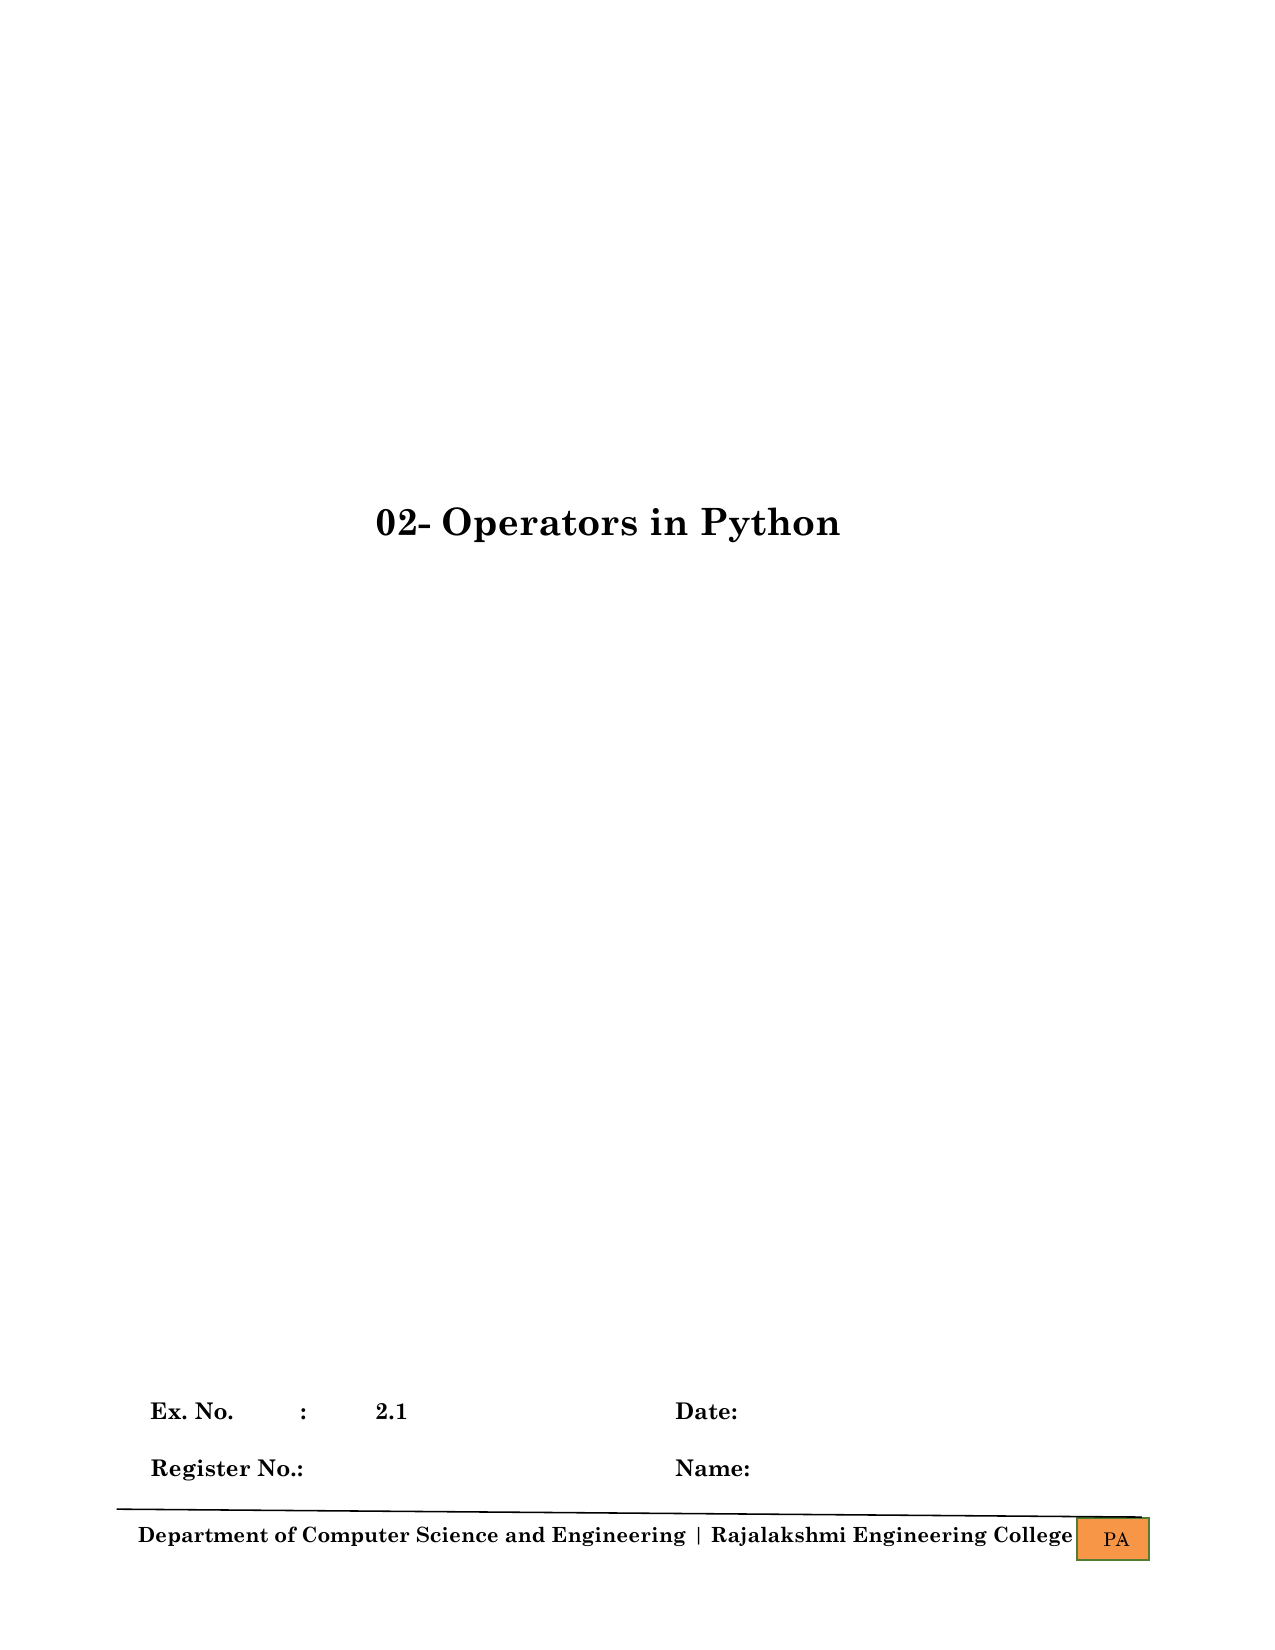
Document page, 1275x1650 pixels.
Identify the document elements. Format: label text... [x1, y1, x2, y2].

subtitle 02- Operators in Python [300, 498, 1125, 543]
text Register No.: Name: [150, 1453, 1125, 1481]
text Ex. No. : 2.1 Date: [150, 1397, 1125, 1424]
